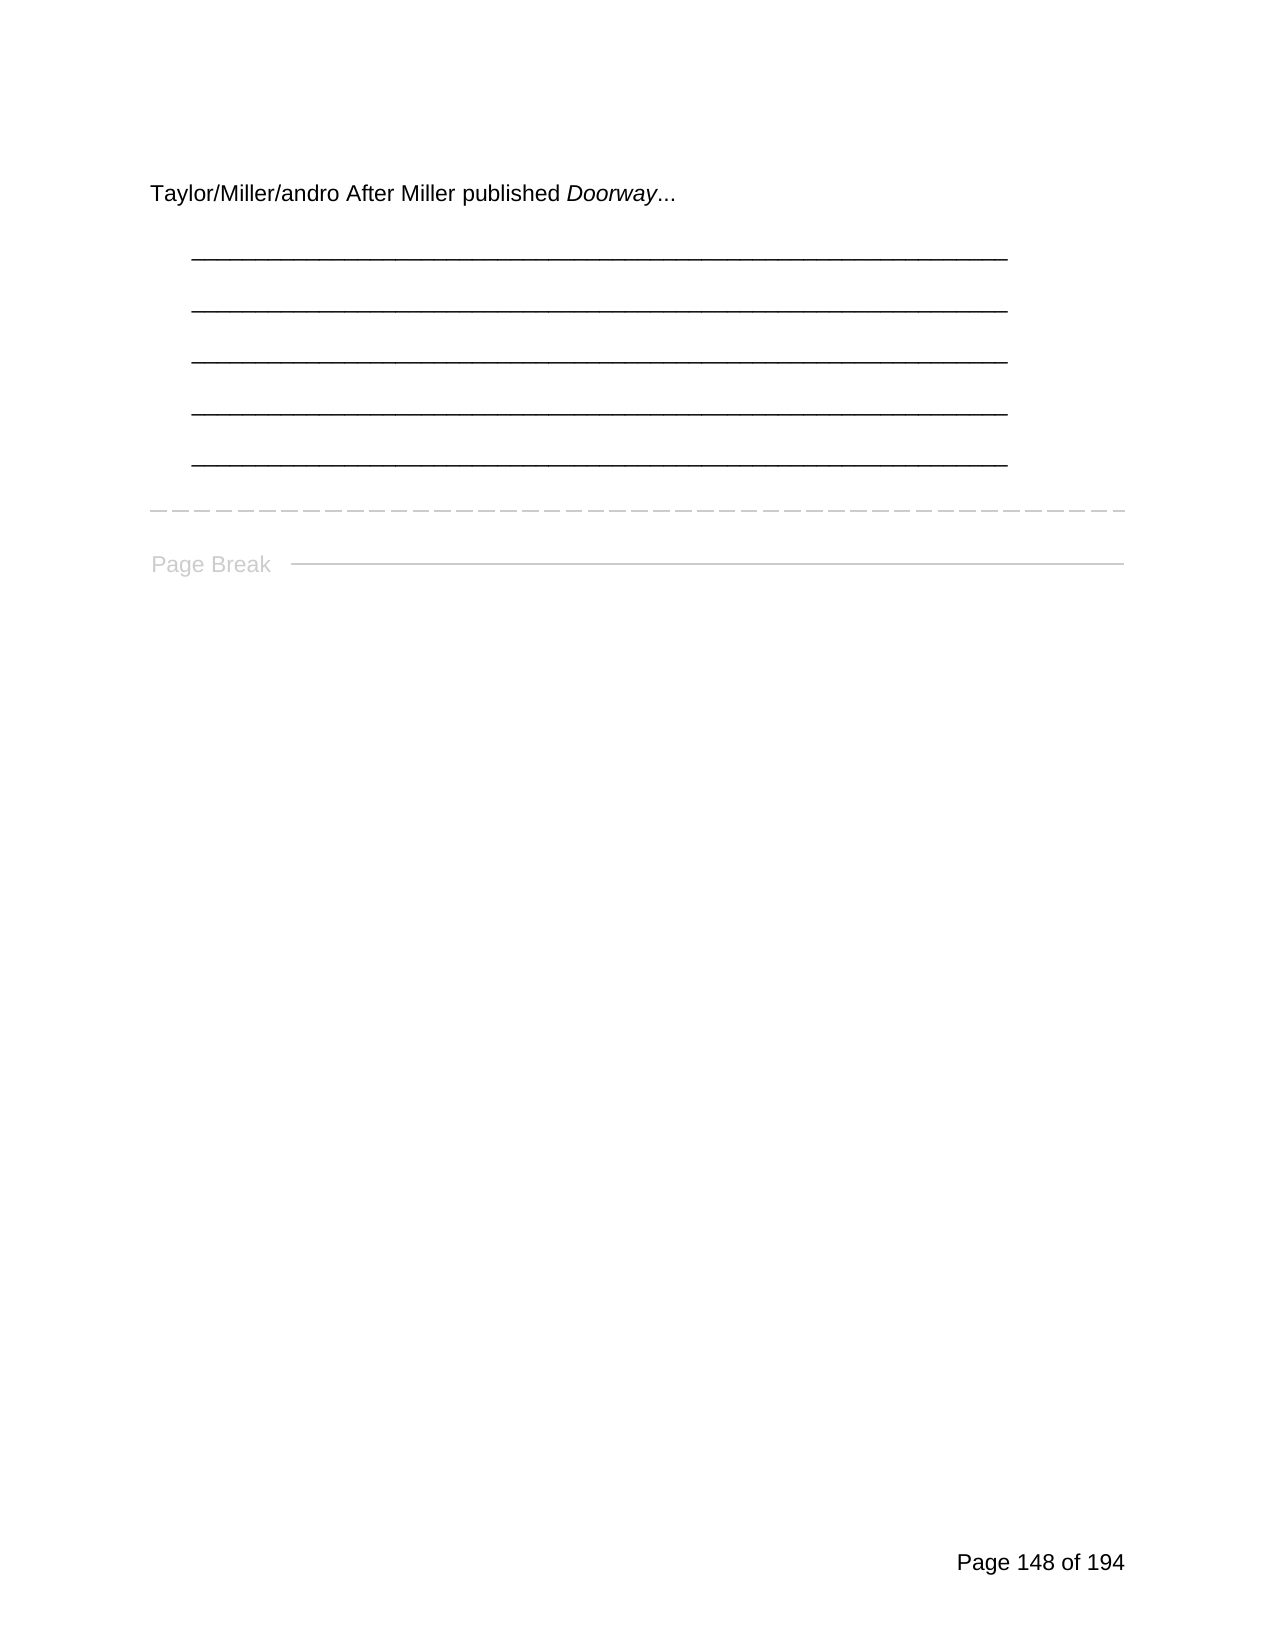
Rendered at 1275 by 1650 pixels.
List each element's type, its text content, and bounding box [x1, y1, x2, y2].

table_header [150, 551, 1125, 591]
text ________________________________________________________________ [150, 441, 1125, 467]
text ________________________________________________________________ [150, 235, 1125, 262]
text Taylor/Miller/andro After Miller published Doorway... [150, 180, 1125, 207]
text ________________________________________________________________ [150, 338, 1125, 364]
text ________________________________________________________________ [150, 389, 1125, 416]
text ________________________________________________________________ [150, 287, 1125, 313]
